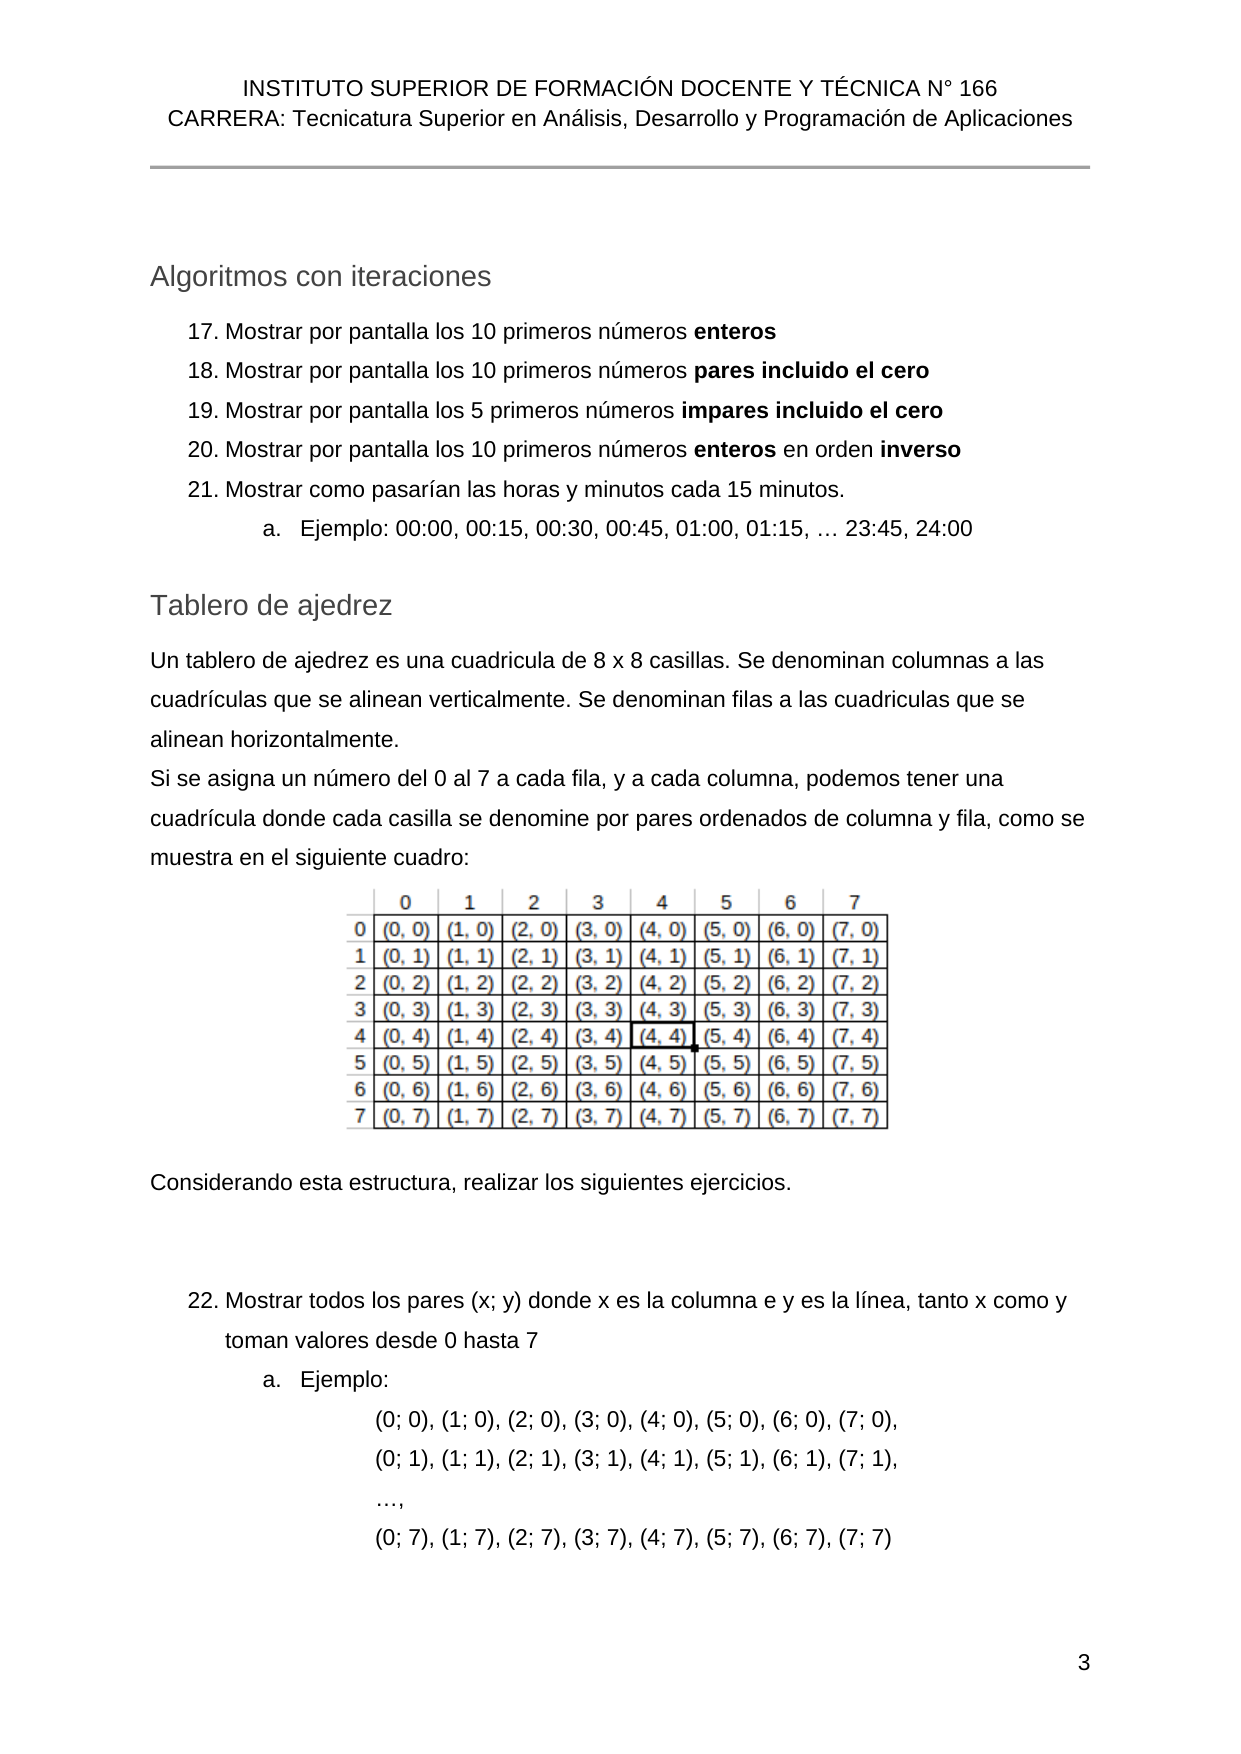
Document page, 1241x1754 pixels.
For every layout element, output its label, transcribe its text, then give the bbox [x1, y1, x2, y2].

picture [336, 883, 904, 1156]
list Mostrar todos los pares (x; y) donde x es la columna e y es la línea, tanto x como y toman valores desde 0 hasta 7 [187, 1287, 1090, 1353]
list Mostrar como pasarían las horas y minutos cada 15 minutos. [187, 476, 1090, 502]
text Un tablero de ajedrez es una cuadricula de 8 x 8 casillas. Se denominan columnas a las cuadrículas que se alinean verticalmente. Se denominan filas a las cuadriculas que se alinean horizontalmente. [150, 647, 1090, 752]
list Mostrar por pantalla los 10 primeros números enteros [187, 318, 1090, 344]
list Mostrar por pantalla los 10 primeros números pares incluido el cero [187, 357, 1090, 384]
list Ejemplo: 00:00, 00:15, 00:30, 00:45, 01:00, 01:15, … 23:45, 24:00 [262, 515, 1090, 542]
subtitle Tablero de ajedrez [150, 588, 1090, 622]
text Considerando esta estructura, realizar los siguientes ejercicios. [150, 1169, 1090, 1195]
subtitle Algoritmos con iteraciones [150, 259, 1090, 293]
text (0; 7), (1; 7), (2; 7), (3; 7), (4; 7), (5; 7), (6; 7), (7; 7) [375, 1524, 1090, 1550]
list Mostrar por pantalla los 10 primeros números enteros en orden inverso [187, 436, 1090, 463]
list Mostrar por pantalla los 5 primeros números impares incluido el cero [187, 397, 1090, 423]
text Si se asigna un número del 0 al 7 a cada fila, y a cada columna, podemos tener una cuadrícula donde cada casilla se denomine por pares ordenados de columna y fila, como se muestra en el siguiente cuadro: [150, 765, 1090, 871]
text (0; 1), (1; 1), (2; 1), (3; 1), (4; 1), (5; 1), (6; 1), (7; 1), [375, 1445, 1090, 1471]
text …, [375, 1484, 1090, 1511]
text (0; 0), (1; 0), (2; 0), (3; 0), (4; 0), (5; 0), (6; 0), (7; 0), [375, 1406, 1090, 1432]
list Ejemplo: [262, 1366, 1090, 1392]
